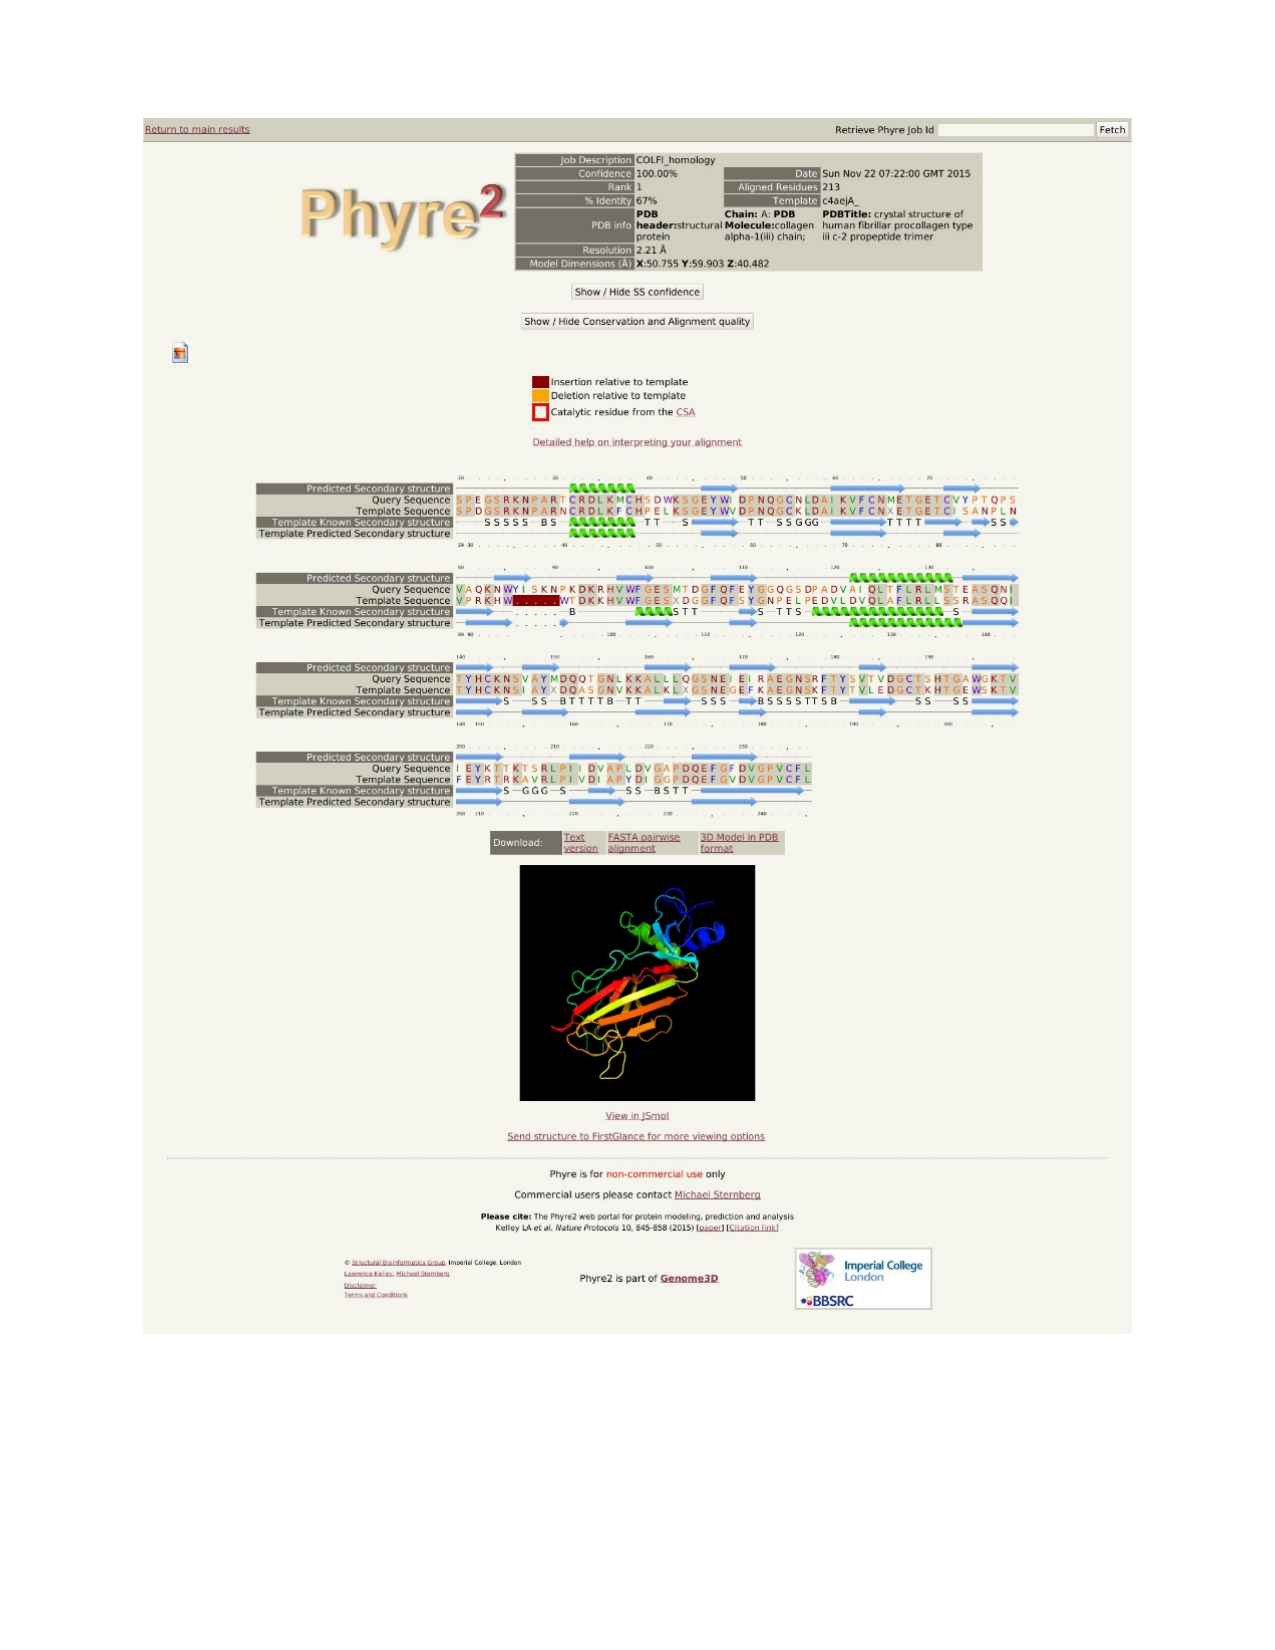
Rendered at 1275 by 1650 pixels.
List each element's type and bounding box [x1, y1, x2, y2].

picture [143, 118, 1132, 1334]
